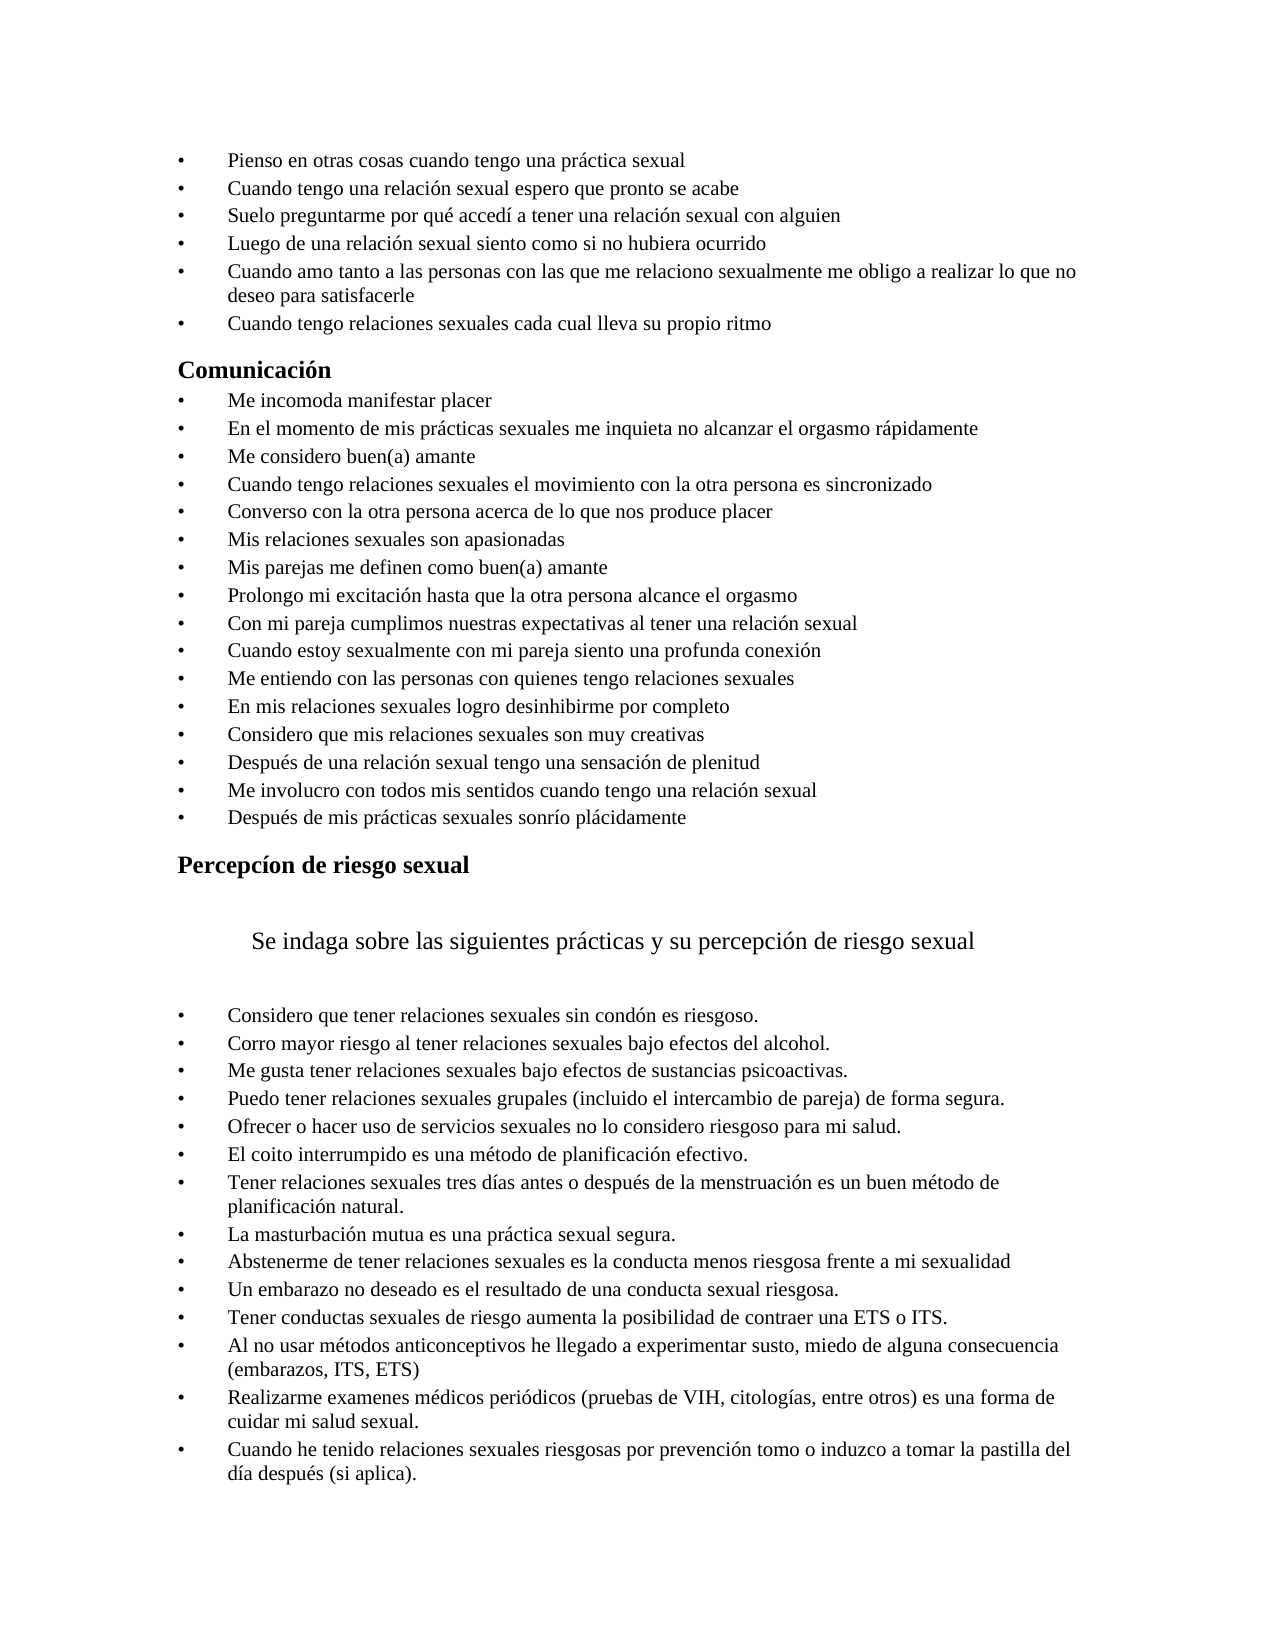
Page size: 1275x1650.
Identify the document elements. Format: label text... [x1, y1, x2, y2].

list Suelo preguntarme por qué accedí a tener una relación sexual con alguien [177, 203, 1098, 227]
list Pienso en otras cosas cuando tengo una práctica sexual [177, 148, 1098, 172]
list Tener relaciones sexuales tres días antes o después de la menstruación es un buen método de planificación natural. [177, 1169, 1098, 1218]
list En el momento de mis prácticas sexuales me inquieta no alcanzar el orgasmo rápidamente [177, 416, 1098, 440]
list Mis parejas me definen como buen(a) amante [177, 555, 1098, 579]
list Me gusta tener relaciones sexuales bajo efectos de sustancias psicoactivas. [177, 1058, 1098, 1082]
list Luego de una relación sexual siento como si no hubiera ocurrido [177, 231, 1098, 255]
text Se indaga sobre las siguientes prácticas y su percepción de riesgo sexual [177, 926, 1098, 955]
list En mis relaciones sexuales logro desinhibirme por completo [177, 694, 1098, 718]
list Cuando tengo relaciones sexuales el movimiento con la otra persona es sincronizado [177, 472, 1098, 496]
list Me considero buen(a) amante [177, 444, 1098, 468]
list Mis relaciones sexuales son apasionadas [177, 527, 1098, 551]
list Tener conductas sexuales de riesgo aumenta la posibilidad de contraer una ETS o ITS. [177, 1305, 1098, 1329]
list Después de mis prácticas sexuales sonrío plácidamente [177, 805, 1098, 829]
list Me incomoda manifestar placer [177, 388, 1098, 412]
list Con mi pareja cumplimos nuestras expectativas al tener una relación sexual [177, 611, 1098, 635]
list Corro mayor riesgo al tener relaciones sexuales bajo efectos del alcohol. [177, 1031, 1098, 1054]
list Considero que tener relaciones sexuales sin condón es riesgoso. [177, 1003, 1098, 1027]
list Me entiendo con las personas con quienes tengo relaciones sexuales [177, 666, 1098, 690]
list Prolongo mi excitación hasta que la otra persona alcance el orgasmo [177, 583, 1098, 607]
list Cuando tengo relaciones sexuales cada cual lleva su propio ritmo [177, 311, 1098, 335]
list Abstenerme de tener relaciones sexuales es la conducta menos riesgosa frente a mi sexualidad [177, 1249, 1098, 1273]
list Me involucro con todos mis sentidos cuando tengo una relación sexual [177, 777, 1098, 802]
list Cuando tengo una relación sexual espero que pronto se acabe [177, 175, 1098, 199]
list Cuando estoy sexualmente con mi pareja siento una profunda conexión [177, 638, 1098, 662]
list Un embarazo no deseado es el resultado de una conducta sexual riesgosa. [177, 1277, 1098, 1301]
list La masturbación mutua es una práctica sexual segura. [177, 1221, 1098, 1246]
list Converso con la otra persona acerca de lo que nos produce placer [177, 499, 1098, 523]
list El coito interrumpido es una método de planificación efectivo. [177, 1142, 1098, 1166]
list Realizarme examenes médicos periódicos (pruebas de VIH, citologías, entre otros) es una forma de cuidar mi salud sexual. [177, 1384, 1098, 1433]
list Cuando he tenido relaciones sexuales riesgosas por prevención tomo o induzco a tomar la pastilla del día después (si aplica). [177, 1436, 1098, 1484]
subtitle Comunicación [177, 356, 1098, 384]
list Puedo tener relaciones sexuales grupales (incluido el intercambio de pareja) de forma segura. [177, 1086, 1098, 1110]
list Considero que mis relaciones sexuales son muy creativas [177, 722, 1098, 746]
list Después de una relación sexual tengo una sensación de plenitud [177, 750, 1098, 774]
list Al no usar métodos anticonceptivos he llegado a experimentar susto, miedo de alguna consecuencia (embarazos, ITS, ETS) [177, 1333, 1098, 1381]
list Ofrecer o hacer uso de servicios sexuales no lo considero riesgoso para mi salud. [177, 1114, 1098, 1138]
subtitle Percepcíon de riesgo sexual [177, 850, 1098, 879]
list Cuando amo tanto a las personas con las que me relaciono sexualmente me obligo a realizar lo que no deseo para satisfacerle [177, 259, 1098, 307]
